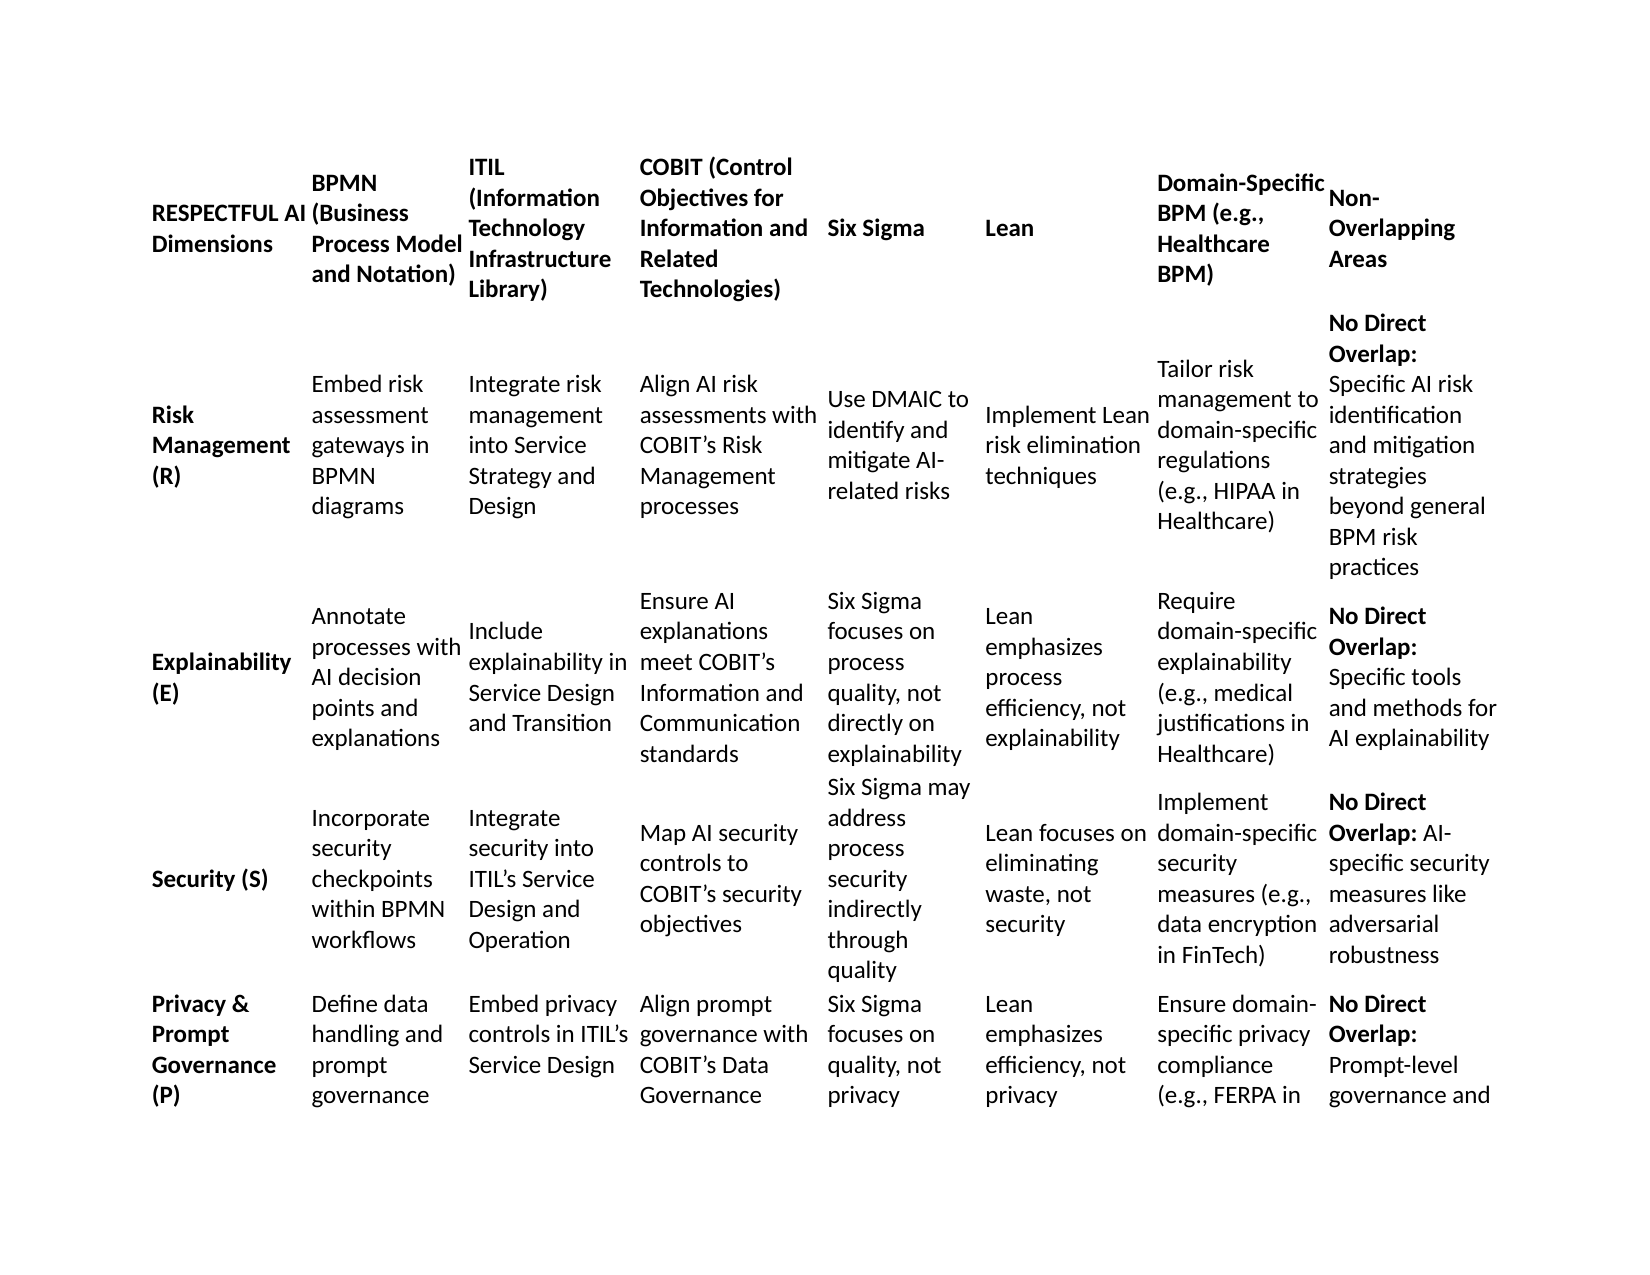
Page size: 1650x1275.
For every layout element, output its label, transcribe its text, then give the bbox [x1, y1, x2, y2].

table_cell Security (S) [150, 770, 310, 987]
table_cell Integrate security into ITIL’s Service Design and Operation [467, 770, 638, 987]
table_cell Privacy & Prompt Governance (P) [150, 987, 310, 1112]
table_cell Lean focuses on eliminating waste, not security [984, 770, 1155, 987]
table_cell Implement domain-specific security measures (e.g., data encryption in FinTech) [1155, 770, 1327, 987]
table_header Lean [984, 150, 1155, 306]
table_cell Use DMAIC to identify and mitigate AI-related risks [826, 306, 983, 583]
table_cell Integrate risk management into Service Strategy and Design [467, 306, 638, 583]
table_cell Tailor risk management to domain-specific regulations (e.g., HIPAA in Healthcare) [1155, 306, 1327, 583]
table_cell No Direct Overlap: Specific tools and methods for AI explainability [1327, 584, 1500, 770]
table_cell Implement Lean risk elimination techniques [984, 306, 1155, 583]
table_cell Risk Management (R) [150, 306, 310, 583]
table_cell No Direct Overlap: Prompt-level governance and AI-specific privacy techniques like differential privacy [1327, 987, 1500, 1112]
table_cell Ensure AI explanations meet COBIT’s Information and Communication standards [638, 584, 826, 770]
table_cell Embed risk assessment gateways in BPMN diagrams [310, 306, 467, 583]
table_cell Six Sigma may address process security indirectly through quality [826, 770, 983, 987]
table_cell Six Sigma focuses on quality, not privacy [826, 987, 983, 1112]
table_header Non-Overlapping Areas [1327, 150, 1500, 306]
table_cell Require domain-specific explainability (e.g., medical justifications in Healthcare) [1155, 584, 1327, 770]
table_cell Explainability (E) [150, 584, 310, 770]
table_cell Six Sigma focuses on process quality, not directly on explainability [826, 584, 983, 770]
table_cell Annotate processes with AI decision points and explanations [310, 584, 467, 770]
table_cell Ensure domain-specific privacy compliance (e.g., FERPA in EdTech) [1155, 987, 1327, 1112]
table_cell Include explainability in Service Design and Transition [467, 584, 638, 770]
table_header ITIL (Information Technology Infrastructure Library) [467, 150, 638, 306]
table_cell Align AI risk assessments with COBIT’s Risk Management processes [638, 306, 826, 583]
table_cell Define data handling and prompt governance within BPMN processes [310, 987, 467, 1112]
table_cell Lean emphasizes efficiency, not privacy [984, 987, 1155, 1112]
table_cell No Direct Overlap: Specific AI risk identification and mitigation strategies beyond general BPM risk practices [1327, 306, 1500, 583]
table_cell Map AI security controls to COBIT’s security objectives [638, 770, 826, 987]
table_cell Align prompt governance with COBIT’s Data Governance practices [638, 987, 826, 1112]
table_header COBIT (Control Objectives for Information and Related Technologies) [638, 150, 826, 306]
table_header Six Sigma [826, 150, 983, 306]
table_header BPMN (Business Process Model and Notation) [310, 150, 467, 306]
table_cell Embed privacy controls in ITIL’s Service Design [467, 987, 638, 1112]
table_cell Lean emphasizes process efficiency, not explainability [984, 584, 1155, 770]
table_header Domain-Specific BPM (e.g., Healthcare BPM) [1155, 150, 1327, 306]
table_cell Incorporate security checkpoints within BPMN workflows [310, 770, 467, 987]
table_header RESPECTFUL AI Dimensions [150, 150, 310, 306]
table_cell No Direct Overlap: AI-specific security measures like adversarial robustness [1327, 770, 1500, 987]
